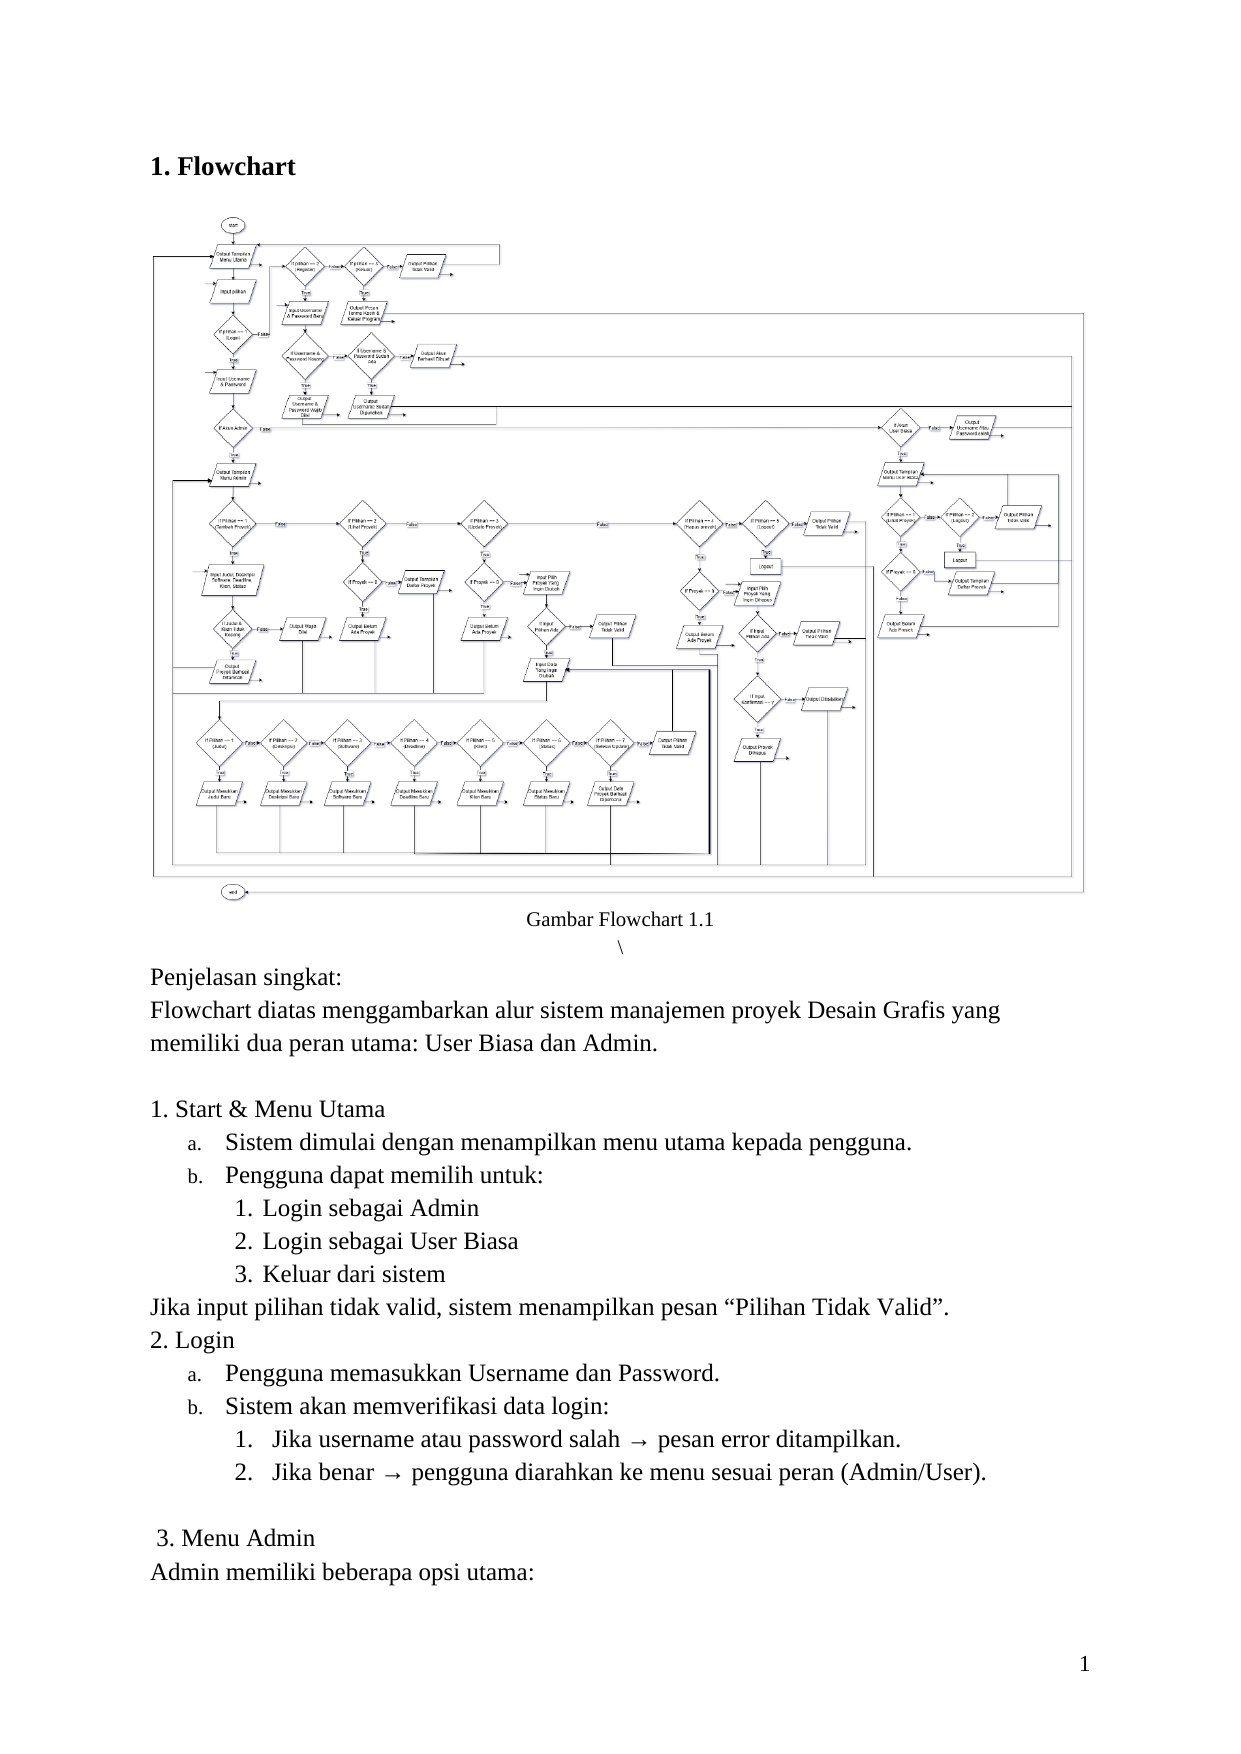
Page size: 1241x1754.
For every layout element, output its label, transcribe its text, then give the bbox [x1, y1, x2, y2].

list Sistem dimulai dengan menampilkan menu utama kepada pengguna. [187, 1127, 1090, 1156]
text Admin memiliki beberapa opsi utama: [150, 1557, 1090, 1585]
list Keluar dari sistem [178, 1259, 1090, 1288]
list Sistem akan memverifikasi data login: [187, 1391, 1090, 1420]
subtitle 1. Flowchart [150, 150, 1090, 181]
list Jika benar → pengguna diarahkan ke menu sesuai peran (Admin/User). [234, 1457, 1090, 1486]
list Pengguna memasukkan Username dan Password. [187, 1358, 1090, 1387]
list Pengguna dapat memilih untuk: [187, 1160, 1090, 1189]
list Jika username atau password salah → pesan error ditampilkan. [234, 1424, 1090, 1453]
text Penjelasan singkat: [150, 962, 1090, 991]
list Login sebagai User Biasa [178, 1226, 1090, 1255]
text 1. Start & Menu Utama [150, 1094, 1090, 1123]
picture [150, 217, 1091, 904]
text Flowchart diatas menggambarkan alur sistem manajemen proyek Desain Grafis yang memiliki dua peran utama: User Biasa dan Admin. [150, 995, 1090, 1057]
text Jika input pilihan tidak valid, sistem menampilkan pesan “Pilihan Tidak Valid”. [150, 1292, 1090, 1321]
text 2. Login [150, 1325, 1090, 1354]
list Login sebagai Admin [169, 1193, 1090, 1222]
text 3. Menu Admin [150, 1523, 1090, 1552]
text \ [150, 934, 1090, 959]
text Gambar Flowchart 1.1 [150, 907, 1090, 931]
